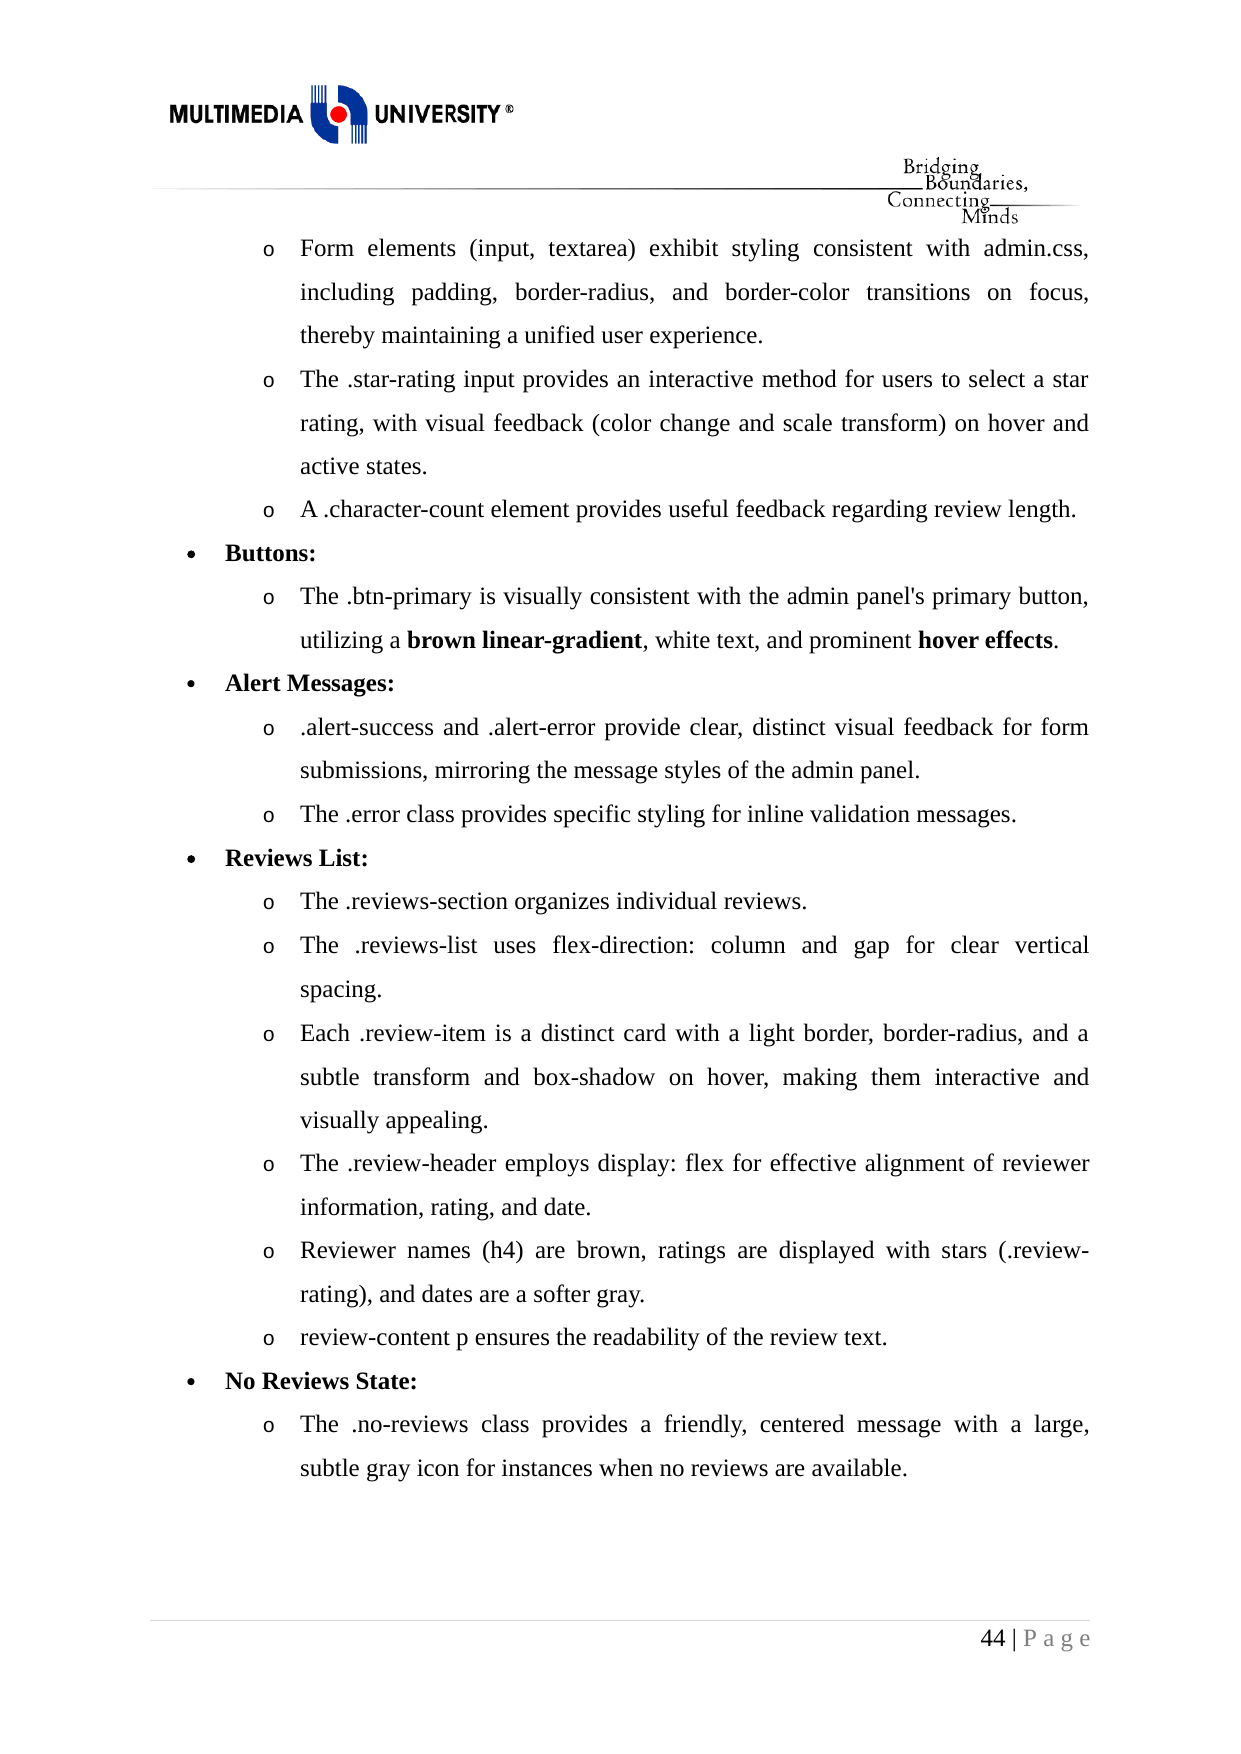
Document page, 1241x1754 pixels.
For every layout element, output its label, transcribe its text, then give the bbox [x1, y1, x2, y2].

list Alert Messages: [187, 668, 1090, 697]
list Each .review-item is a distinct card with a light border, border-radius, and a subtle transform and box-shadow on hover, making them interactive and visually appealing. [262, 1018, 1090, 1133]
list The .no-reviews class provides a friendly, centered message with a large, subtle gray icon for instances when no reviews are available. [262, 1409, 1090, 1482]
list The .reviews-section organizes individual reviews. [262, 886, 1090, 916]
list Reviews List: [187, 843, 1090, 872]
list The .star-rating input provides an interactive method for users to select a star rating, with visual feedback (color change and scale transform) on hover and active states. [262, 364, 1090, 479]
list A .character-count element provides useful feedback regarding review length. [262, 494, 1090, 523]
list The .reviews-list uses flex-direction: column and gap for clear vertical spacing. [262, 931, 1090, 1003]
list The .btn-primary is visually consistent with the admin panel's primary button, utilizing a brown linear-gradient, white text, and prominent hover effects. [262, 581, 1090, 654]
picture [150, 73, 1091, 234]
list .alert-success and .alert-error provide clear, distinct visual feedback for form submissions, mirroring the message styles of the admin panel. [262, 712, 1090, 784]
list Form elements (input, textarea) exhibit styling consistent with admin.css, including padding, border-radius, and border-color transitions on focus, thereby maintaining a unified user experience. [262, 234, 1090, 349]
list Buttons: [187, 538, 1090, 567]
list No Reviews State: [187, 1366, 1090, 1395]
list The .error class provides specific styling for inline validation messages. [262, 799, 1090, 828]
list Reviewer names (h4) are brown, ratings are displayed with stars (.review-rating), and dates are a softer gray. [262, 1235, 1090, 1308]
list review-content p ensures the readability of the review text. [262, 1322, 1090, 1352]
list The .review-header employs display: flex for effective alignment of reviewer information, rating, and date. [262, 1148, 1090, 1221]
